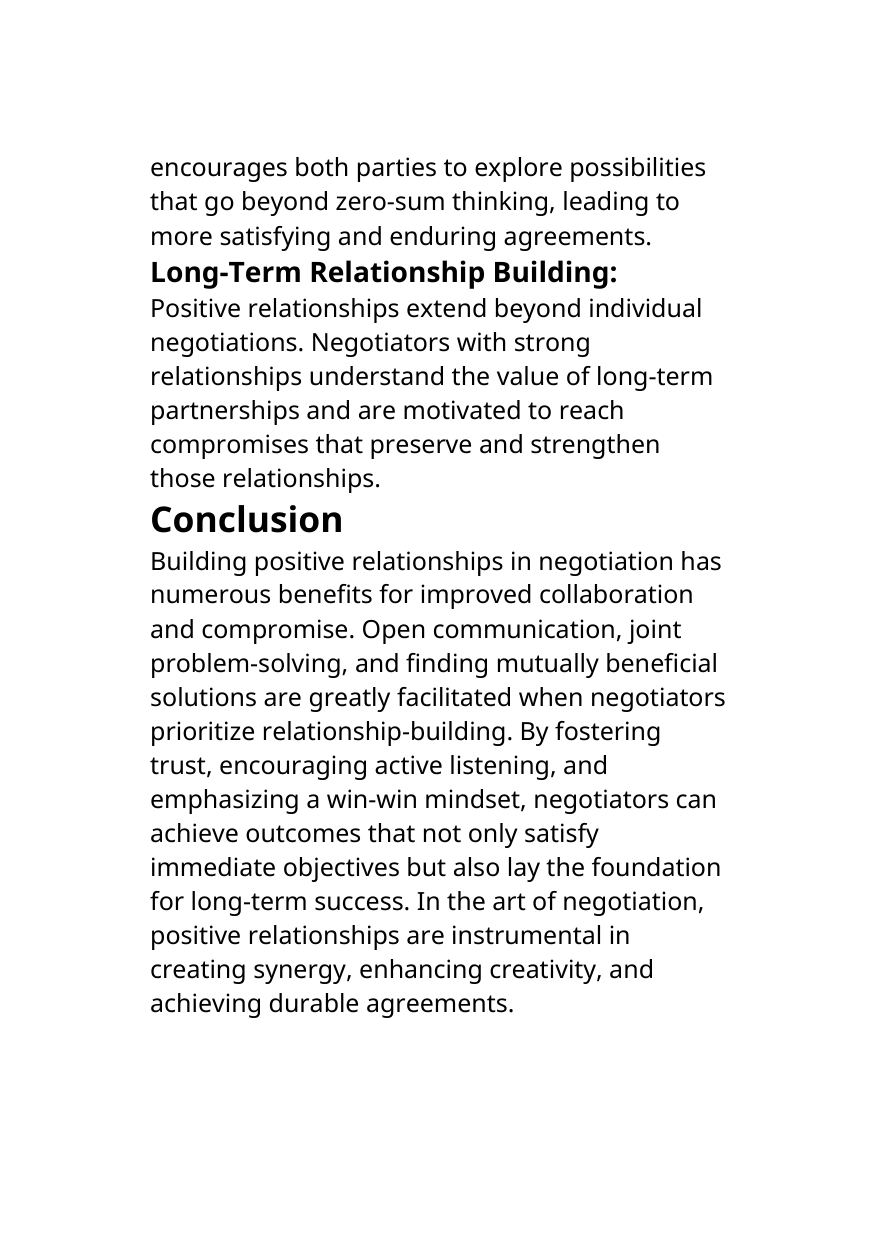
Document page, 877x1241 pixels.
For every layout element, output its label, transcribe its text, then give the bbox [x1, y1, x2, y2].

text Positive relationships extend beyond individual negotiations. Negotiators with strong relationships understand the value of long-term partnerships and are motivated to reach compromises that preserve and strengthen those relationships. [150, 291, 727, 495]
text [150, 150, 727, 252]
subtitle Long-Term Relationship Building: [150, 252, 727, 291]
subtitle Conclusion [150, 495, 727, 543]
text Building positive relationships in negotiation has numerous benefits for improved collaboration and compromise. Open communication, joint problem-solving, and finding mutually beneficial solutions are greatly facilitated when negotiators prioritize relationship-building. By fostering trust, encouraging active listening, and emphasizing a win-win mindset, negotiators can achieve outcomes that not only satisfy immediate objectives but also lay the foundation for long-term success. In the art of negotiation, positive relationships are instrumental in creating synergy, enhancing creativity, and achieving durable agreements. [150, 543, 727, 1020]
